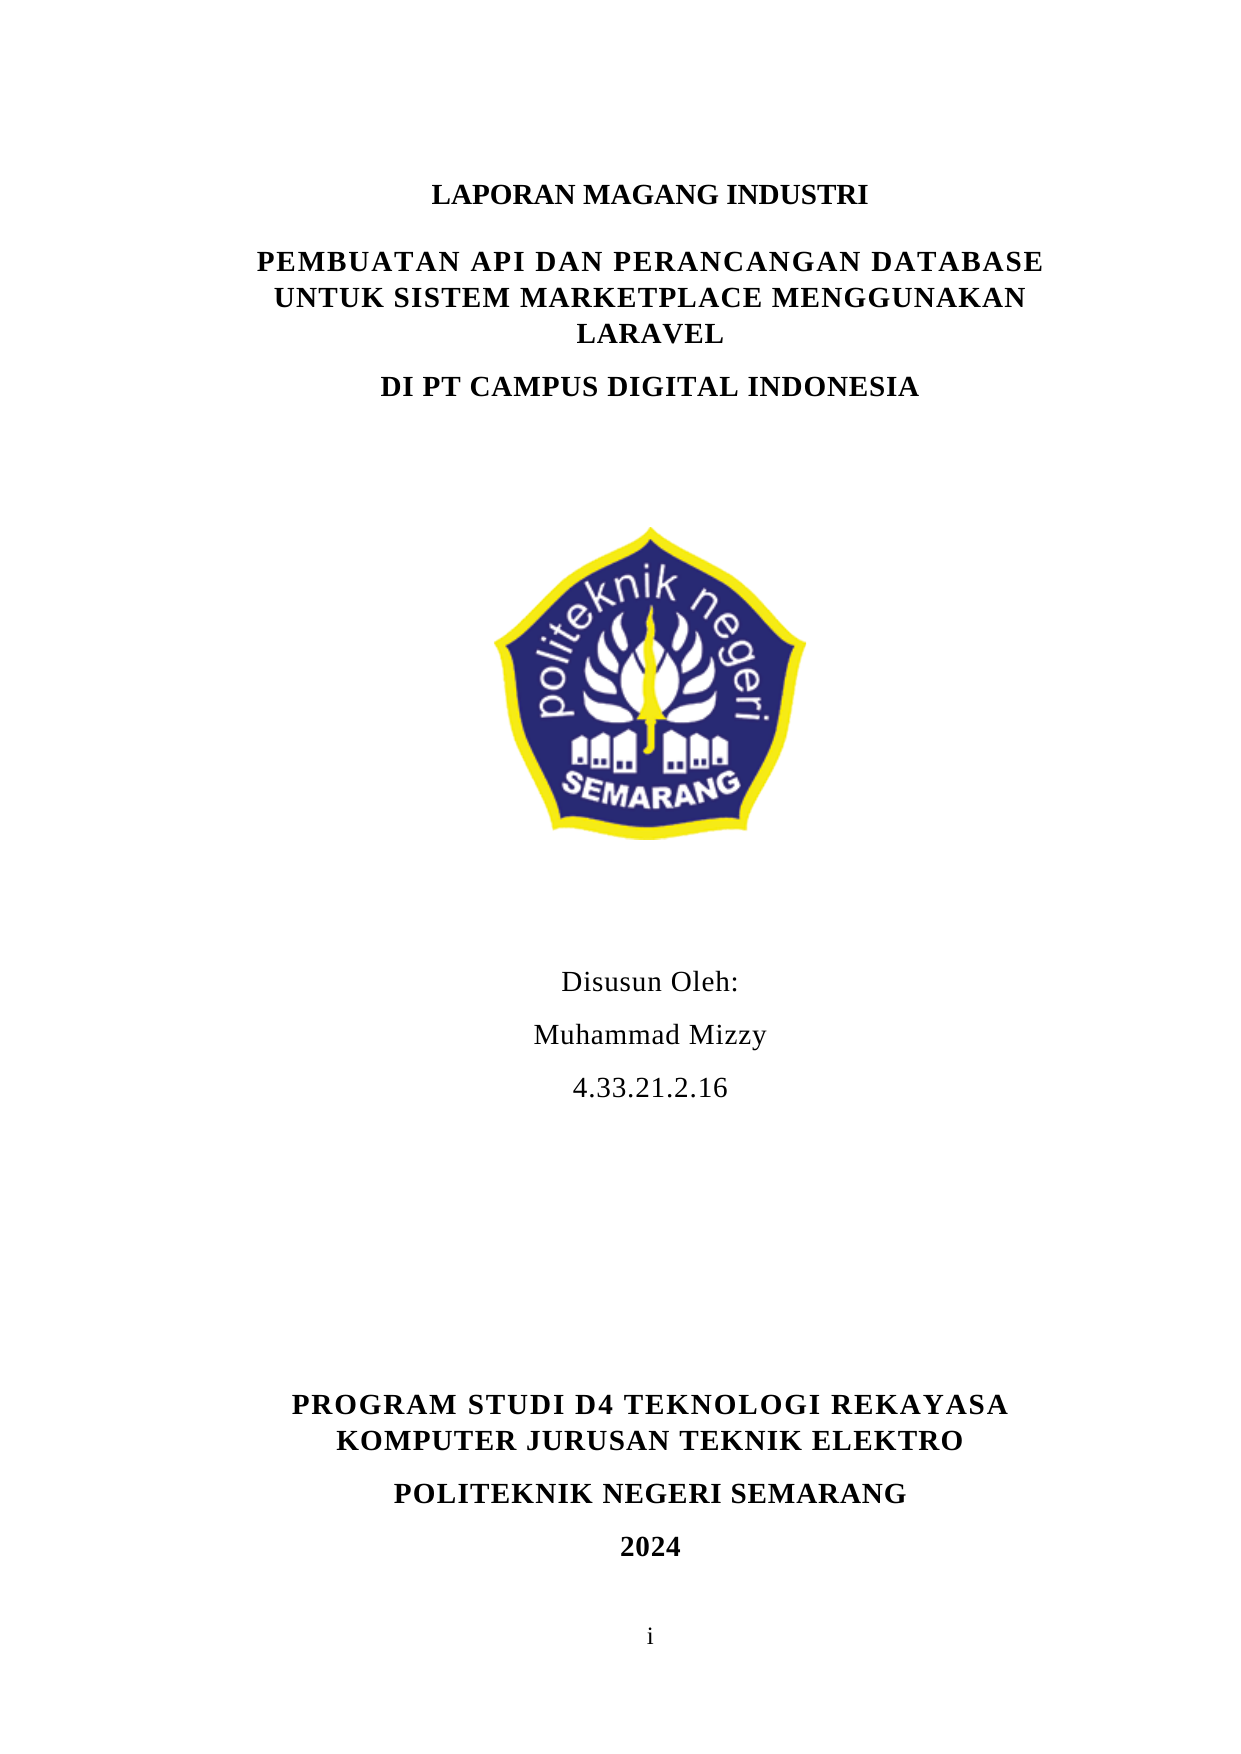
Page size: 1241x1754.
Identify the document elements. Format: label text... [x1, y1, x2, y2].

text Disusun Oleh: [237, 964, 1063, 998]
text Muhammad Mizzy [237, 1017, 1063, 1051]
text PROGRAM STUDI D4 TEKNOLOGI REKAYASA KOMPUTER JURUSAN TEKNIK ELEKTRO [237, 1387, 1063, 1457]
text PEMBUATAN API DAN PERANCANGAN DATABASE UNTUK SISTEM MARKETPLACE MENGGUNAKAN LARAVEL [237, 244, 1063, 350]
text DI PT CAMPUS DIGITAL INDONESIA [237, 369, 1063, 403]
picture [493, 527, 807, 840]
text 4.33.21.2.16 [237, 1070, 1063, 1104]
text POLITEKNIK NEGERI SEMARANG [237, 1476, 1063, 1509]
text LAPORAN MAGANG INDUSTRI [237, 177, 1063, 211]
text 2024 [237, 1529, 1063, 1562]
